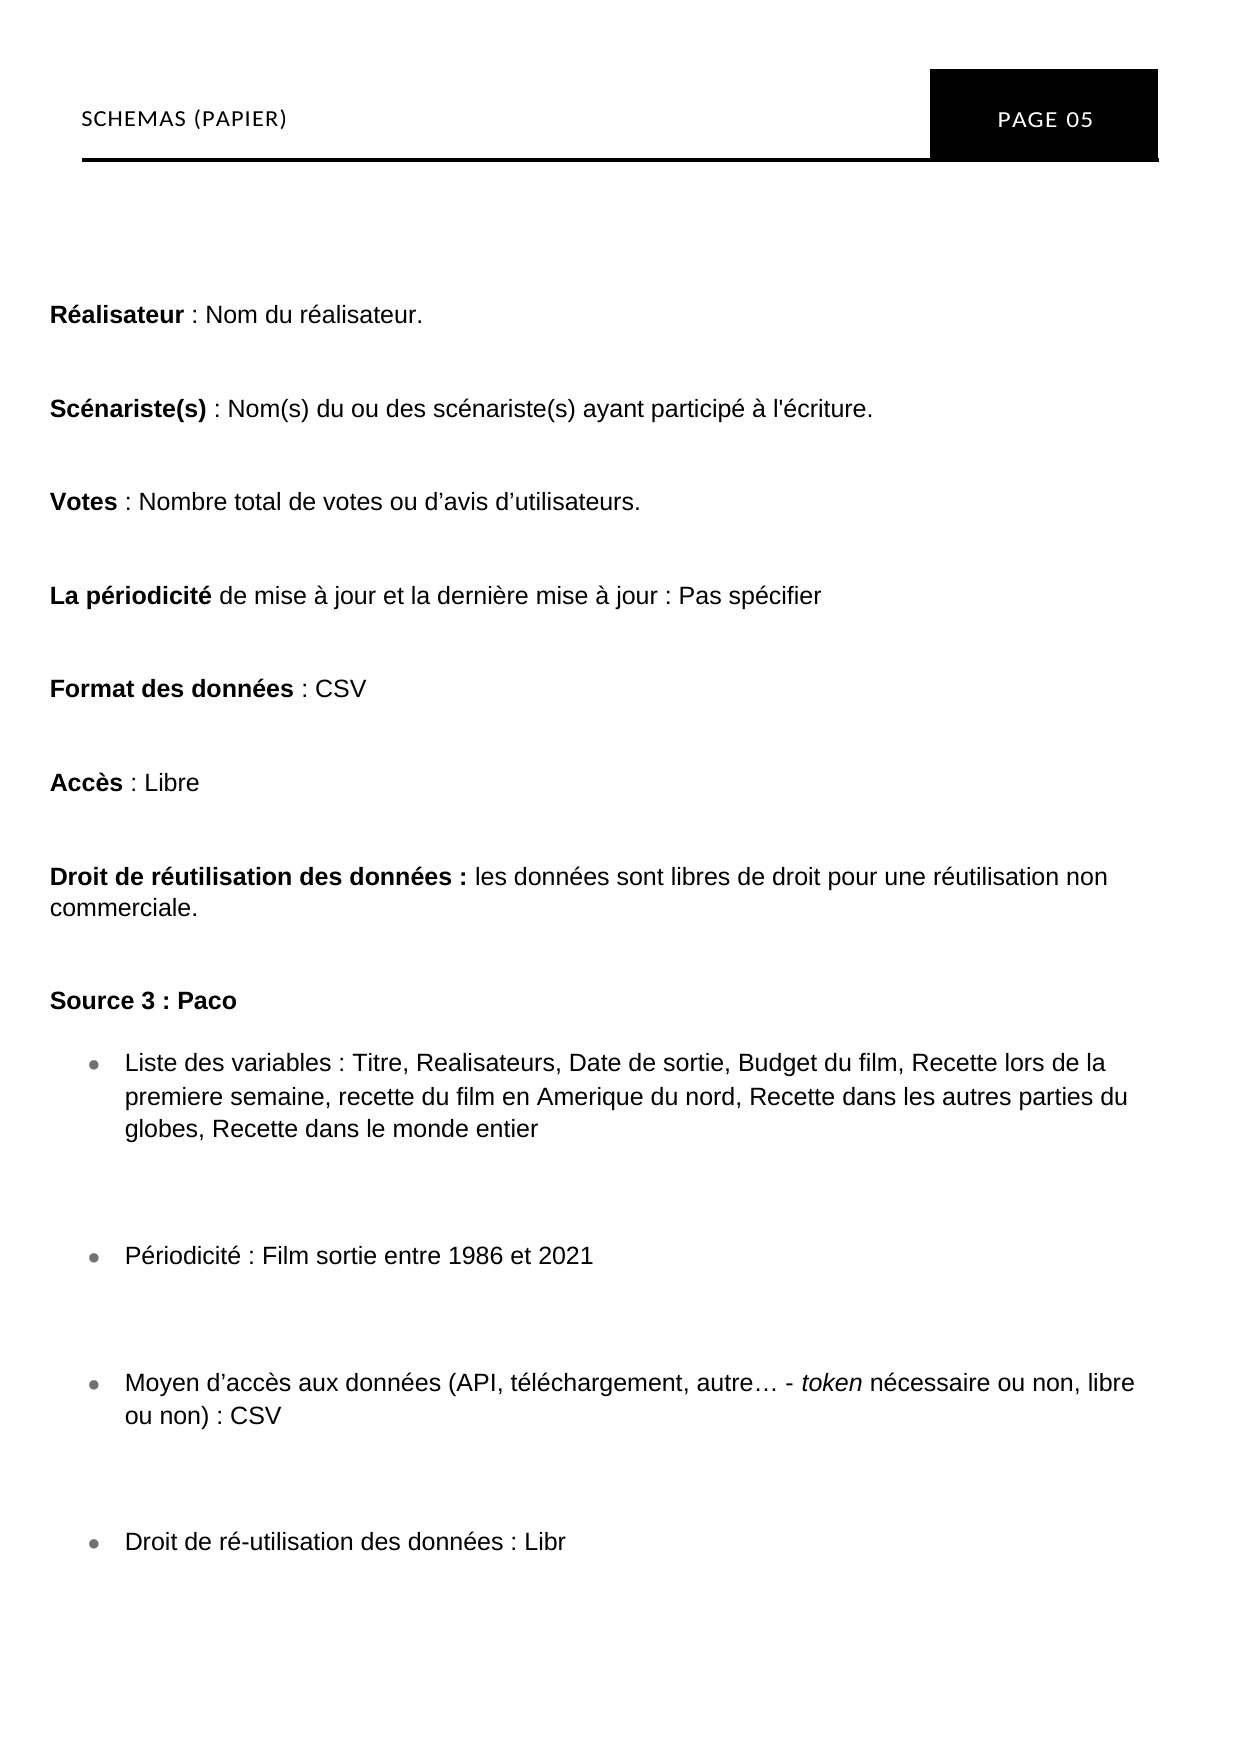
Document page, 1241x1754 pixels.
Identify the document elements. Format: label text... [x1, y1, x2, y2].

list Moyen d’accès aux données (API, téléchargement, autre… - token nécessaire ou non, libre ou non) : CSV [87, 1368, 1149, 1429]
text Réalisateur : Nom du réalisateur. [49, 300, 1149, 329]
text Scénariste(s) : Nom(s) du ou des scénariste(s) ayant participé à l'écriture. [49, 394, 1149, 423]
text Source 3 : Paco [49, 986, 1149, 1015]
text Votes : Nombre total de votes ou d’avis d’utilisateurs. [49, 487, 1149, 516]
list Liste des variables : Titre, Realisateurs, Date de sortie, Budget du film, Recette lors de la premiere semaine, recette du film en Amerique du nord, Recette dans les autres parties du globes, Recette dans le monde entier [87, 1048, 1149, 1143]
text La périodicité de mise à jour et la dernière mise à jour : Pas spécifier [49, 581, 1149, 610]
text Format des données : CSV [49, 674, 1149, 703]
list Droit de ré-utilisation des données : Libr [87, 1527, 1149, 1556]
text Accès : Libre [49, 768, 1149, 797]
text Droit de réutilisation des données : les données sont libres de droit pour une réutilisation non commerciale. [49, 862, 1149, 921]
list Périodicité : Film sortie entre 1986 et 2021 [87, 1241, 1149, 1270]
